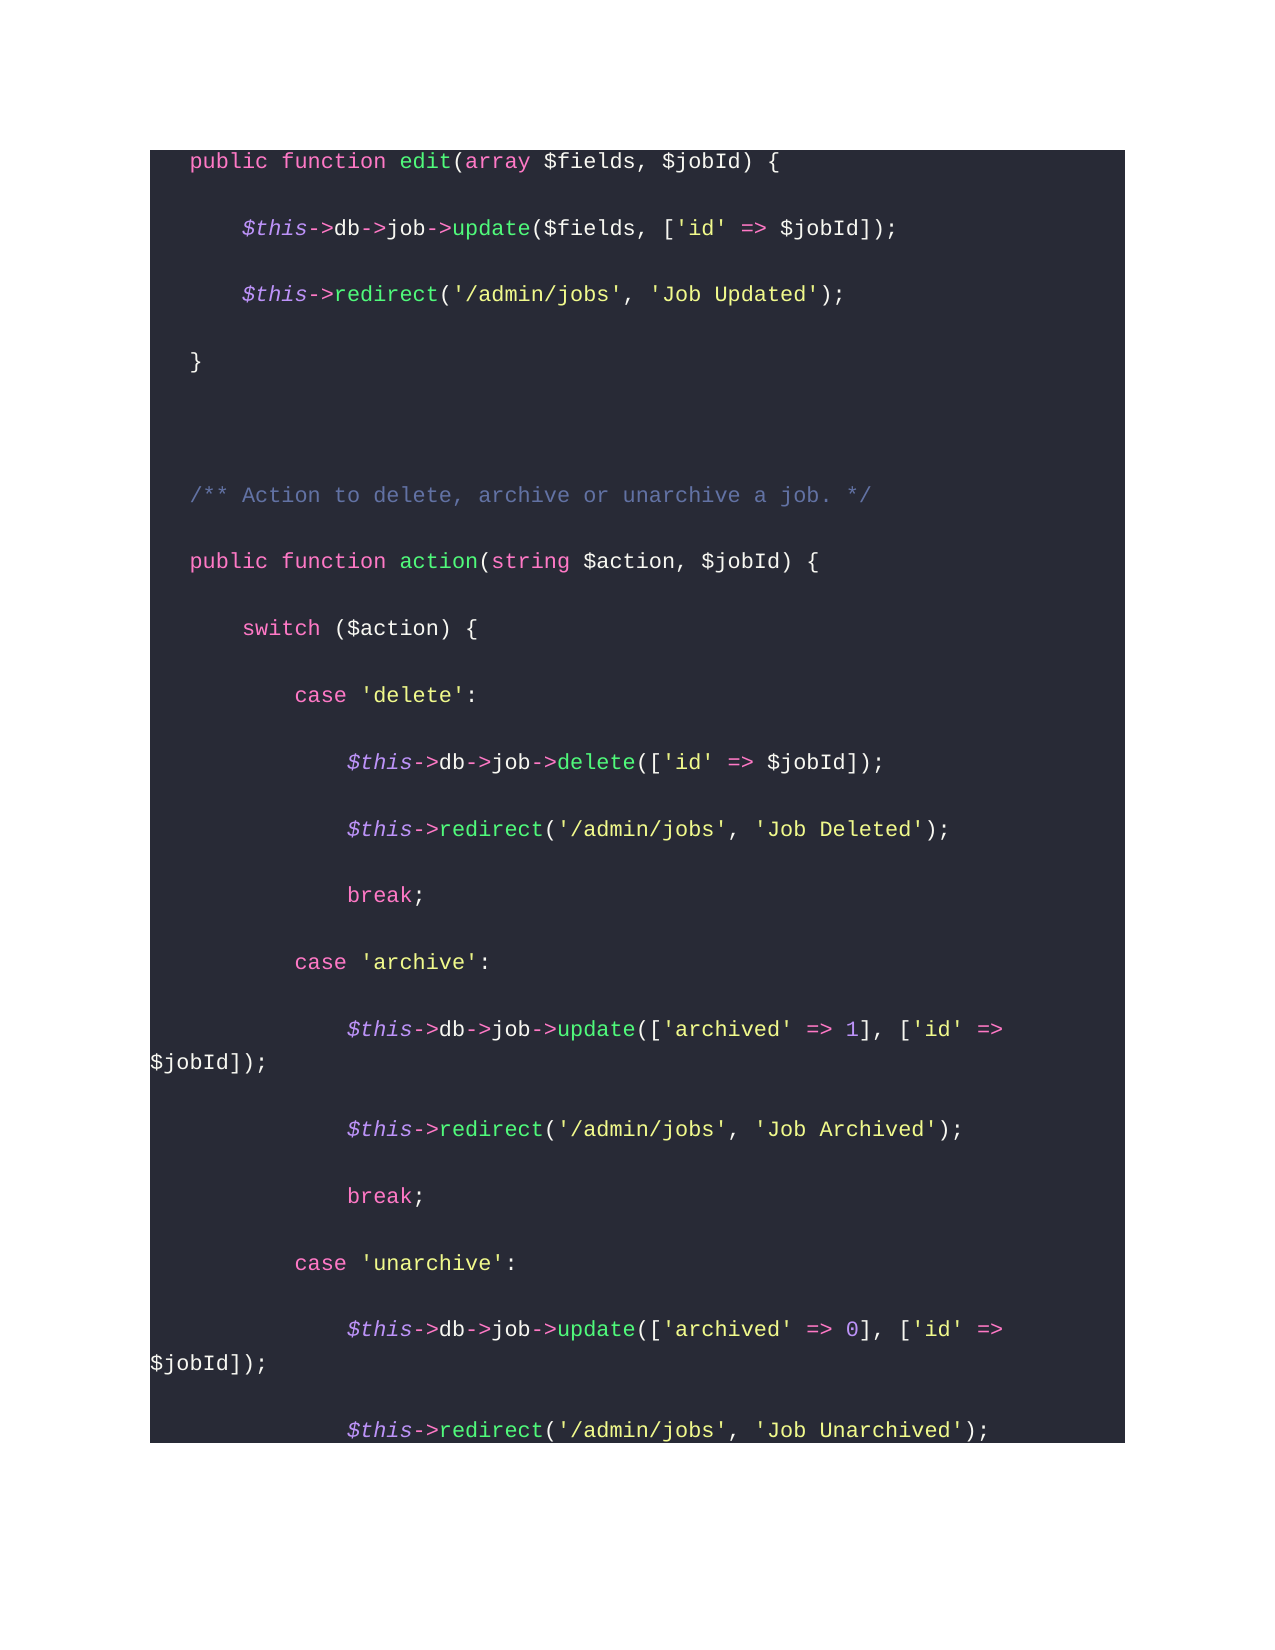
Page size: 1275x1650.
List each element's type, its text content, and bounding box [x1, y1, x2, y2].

subtitle case 'delete': [150, 684, 1125, 709]
subtitle $this->db->job->update(['archived' => 1], ['id' => $jobId]); [150, 1018, 1125, 1076]
subtitle public function action(string $action, $jobId) { [150, 551, 1125, 575]
subtitle $this->db->job->update(['archived' => 0], ['id' => $jobId]); [150, 1318, 1125, 1377]
subtitle $this->redirect('/admin/jobs', 'Job Archived'); [150, 1118, 1125, 1143]
subtitle /** Action to delete, archive or unarchive a job. */ [150, 484, 1125, 509]
subtitle public function edit(array $fields, $jobId) { [150, 150, 1125, 175]
subtitle $this->db->job->update($fields, ['id' => $jobId]); [150, 217, 1125, 242]
subtitle $this->redirect('/admin/jobs', 'Job Deleted'); [150, 818, 1125, 842]
subtitle case 'unarchive': [150, 1252, 1125, 1277]
subtitle } [150, 350, 1125, 375]
subtitle break; [150, 1185, 1125, 1210]
subtitle $this->redirect('/admin/jobs', 'Job Unarchived'); [150, 1419, 1125, 1443]
subtitle break; [150, 884, 1125, 909]
subtitle switch ($action) { [150, 617, 1125, 642]
subtitle $this->db->job->delete(['id' => $jobId]); [150, 751, 1125, 776]
subtitle case 'archive': [150, 951, 1125, 976]
subtitle $this->redirect('/admin/jobs', 'Job Updated'); [150, 283, 1125, 308]
